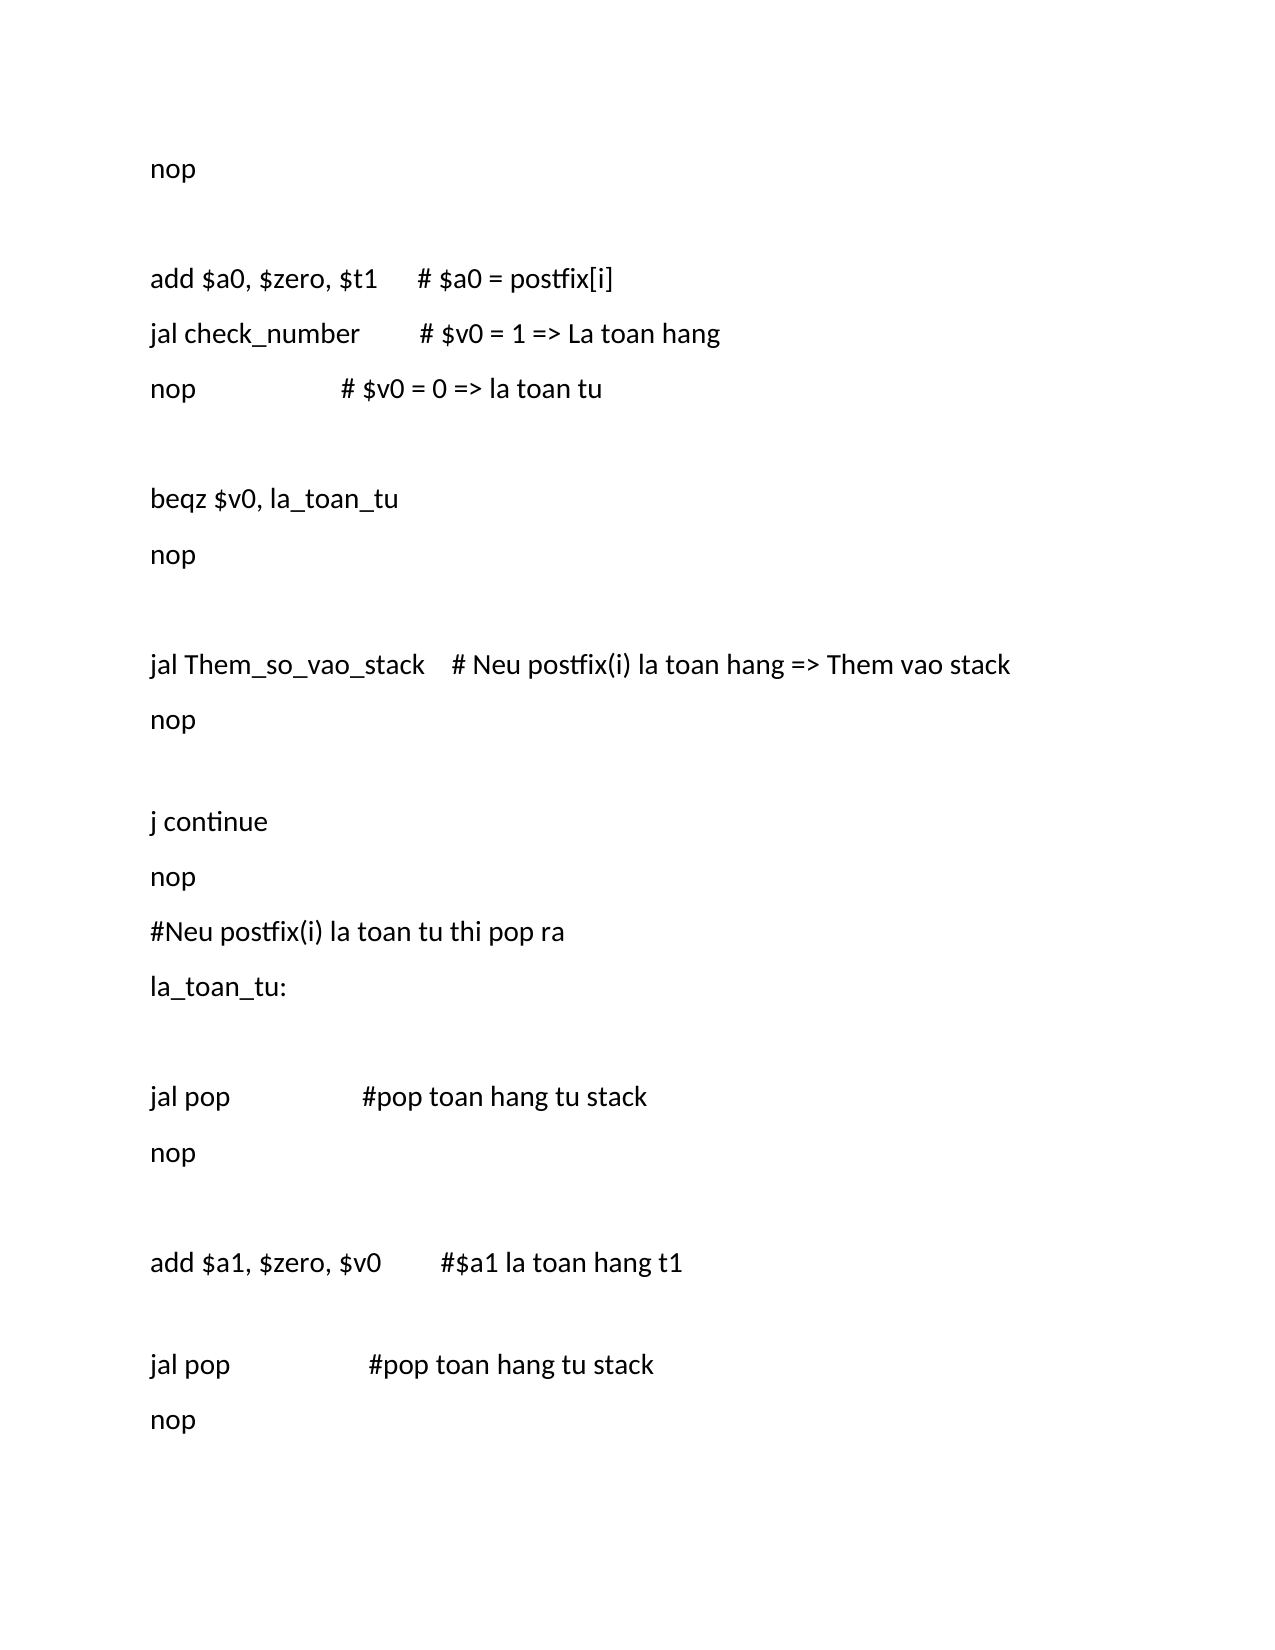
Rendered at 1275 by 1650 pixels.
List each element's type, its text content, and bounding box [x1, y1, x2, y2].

text nop [150, 150, 1125, 186]
text nop [150, 701, 1125, 737]
text jal pop #pop toan hang tu stack [150, 1346, 1125, 1381]
text jal check_number # $v0 = 1 => La toan hang [150, 315, 1125, 351]
text add $a1, $zero, $v0 #$a1 la toan hang t1 [150, 1244, 1125, 1279]
text nop [150, 536, 1125, 571]
text jal Them_so_vao_stack # Neu postfix(i) la toan hang => Them vao stack [150, 646, 1125, 682]
text jal pop #pop toan hang tu stack [150, 1078, 1125, 1114]
text add $a0, $zero, $t1 # $a0 = postfix[i] [150, 260, 1125, 296]
text nop [150, 1134, 1125, 1169]
text beqz $v0, la_toan_tu [150, 481, 1125, 516]
text la_toan_tu: [150, 968, 1125, 1004]
text #Neu postfix(i) la toan tu thi pop ra [150, 913, 1125, 949]
text j continue [150, 803, 1125, 839]
text nop [150, 858, 1125, 894]
text nop # $v0 = 0 => la toan tu [150, 370, 1125, 406]
text nop [150, 1401, 1125, 1437]
